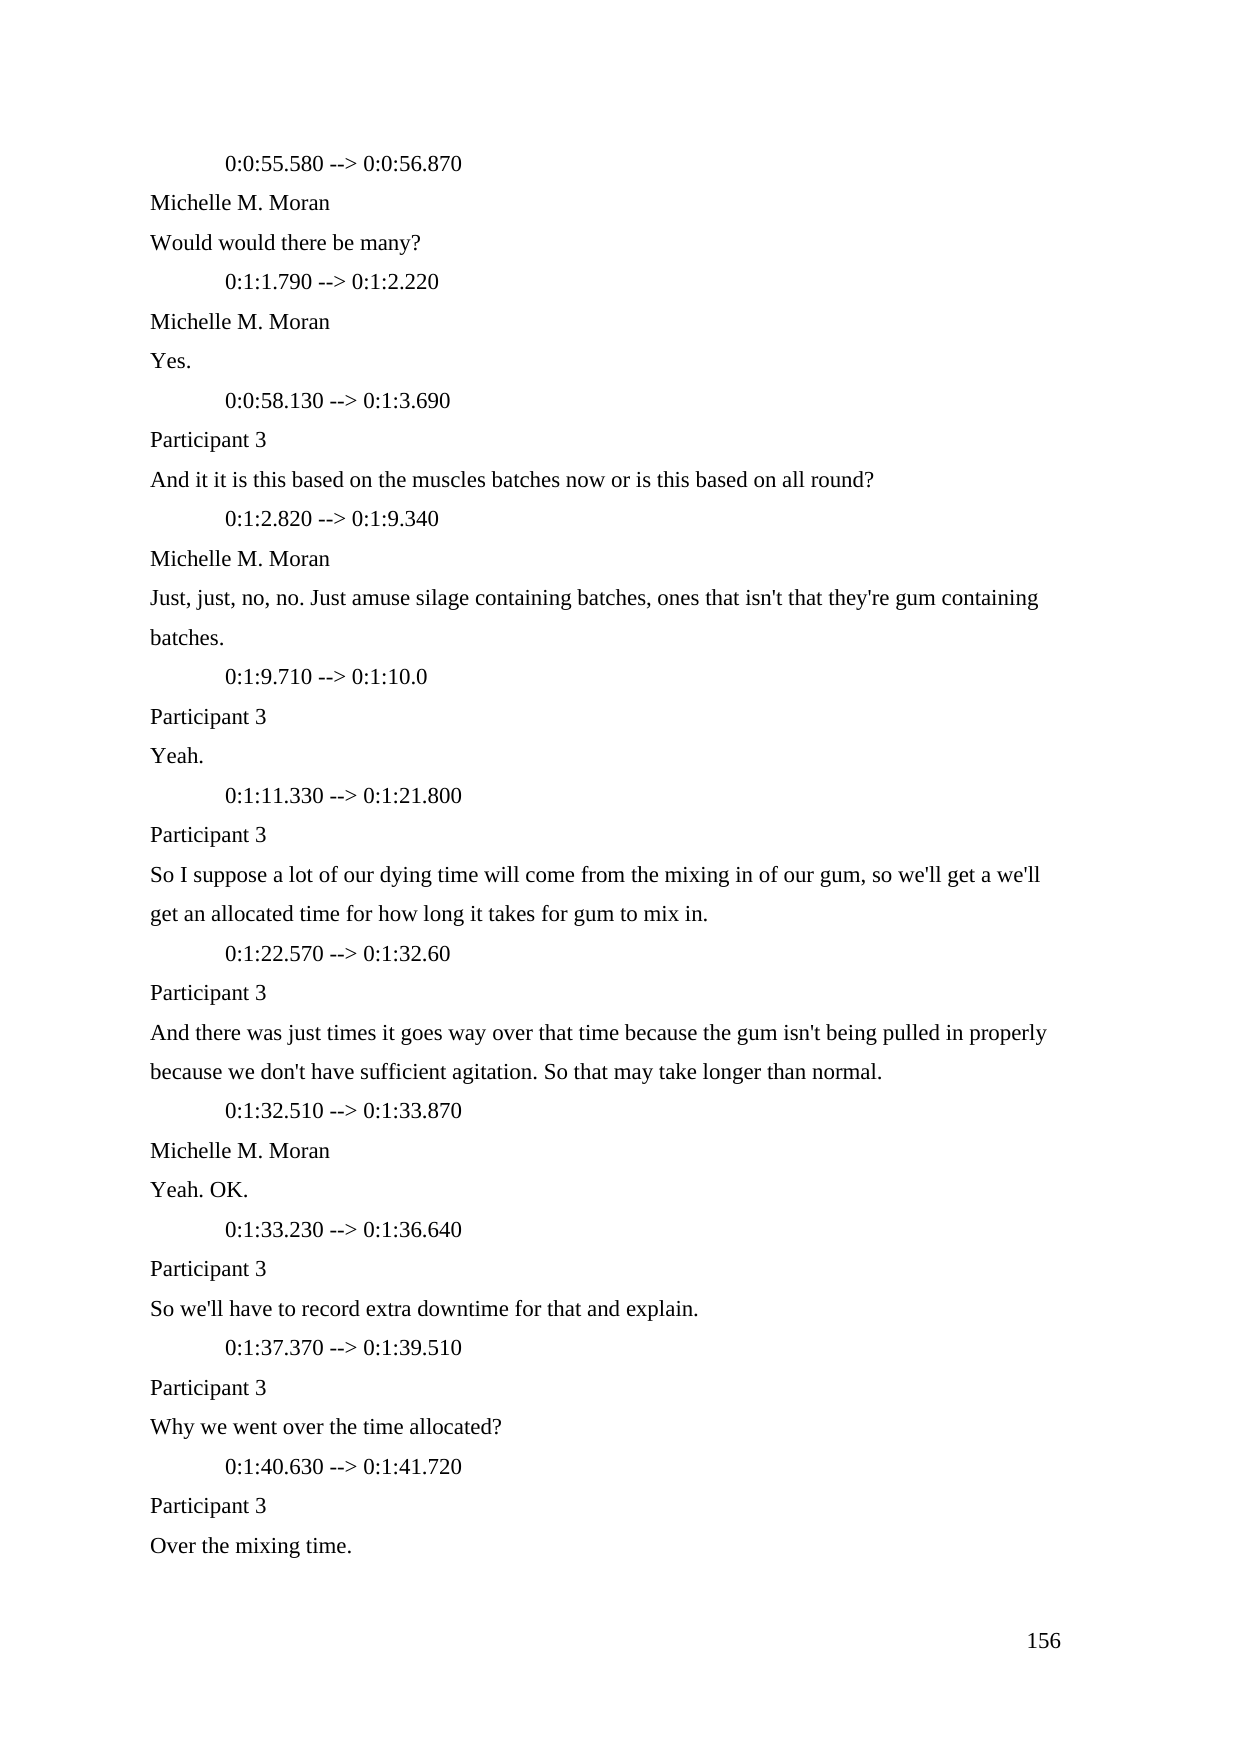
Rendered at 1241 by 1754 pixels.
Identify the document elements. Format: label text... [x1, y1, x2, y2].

text 0:1:11.330 --> 0:1:21.800 Participant 3 So I suppose a lot of our dying time will come from the mixing in of our gum, so we'll get a we'll get an allocated time for how long it takes for gum to mix in. [150, 782, 1061, 926]
text 0:1:33.230 --> 0:1:36.640 Participant 3 So we'll have to record extra downtime for that and explain. [150, 1216, 1061, 1321]
text 0:1:40.630 --> 0:1:41.720 Participant 3 Over the mixing time. [150, 1453, 1061, 1558]
text 0:1:2.820 --> 0:1:9.340 Michelle M. Moran Just, just, no, no. Just amuse silage containing batches, ones that isn't that they're gum containing batches. [150, 505, 1061, 650]
text 0:0:58.130 --> 0:1:3.690 Participant 3 And it it is this based on the muscles batches now or is this based on all round? [150, 387, 1061, 492]
text 0:1:22.570 --> 0:1:32.60 Participant 3 And there was just times it goes way over that time because the gum isn't being pulled in properly because we don't have sufficient agitation. So that may take longer than normal. [150, 939, 1061, 1084]
text 0:1:1.790 --> 0:1:2.220 Michelle M. Moran Yes. [150, 268, 1061, 374]
text 0:0:55.580 --> 0:0:56.870 Michelle M. Moran Would would there be many? [150, 150, 1061, 255]
text 0:1:37.370 --> 0:1:39.510 Participant 3 Why we went over the time allocated? [150, 1334, 1061, 1440]
text 0:1:32.510 --> 0:1:33.870 Michelle M. Moran Yeah. OK. [150, 1097, 1061, 1203]
text 0:1:9.710 --> 0:1:10.0 Participant 3 Yeah. [150, 663, 1061, 768]
